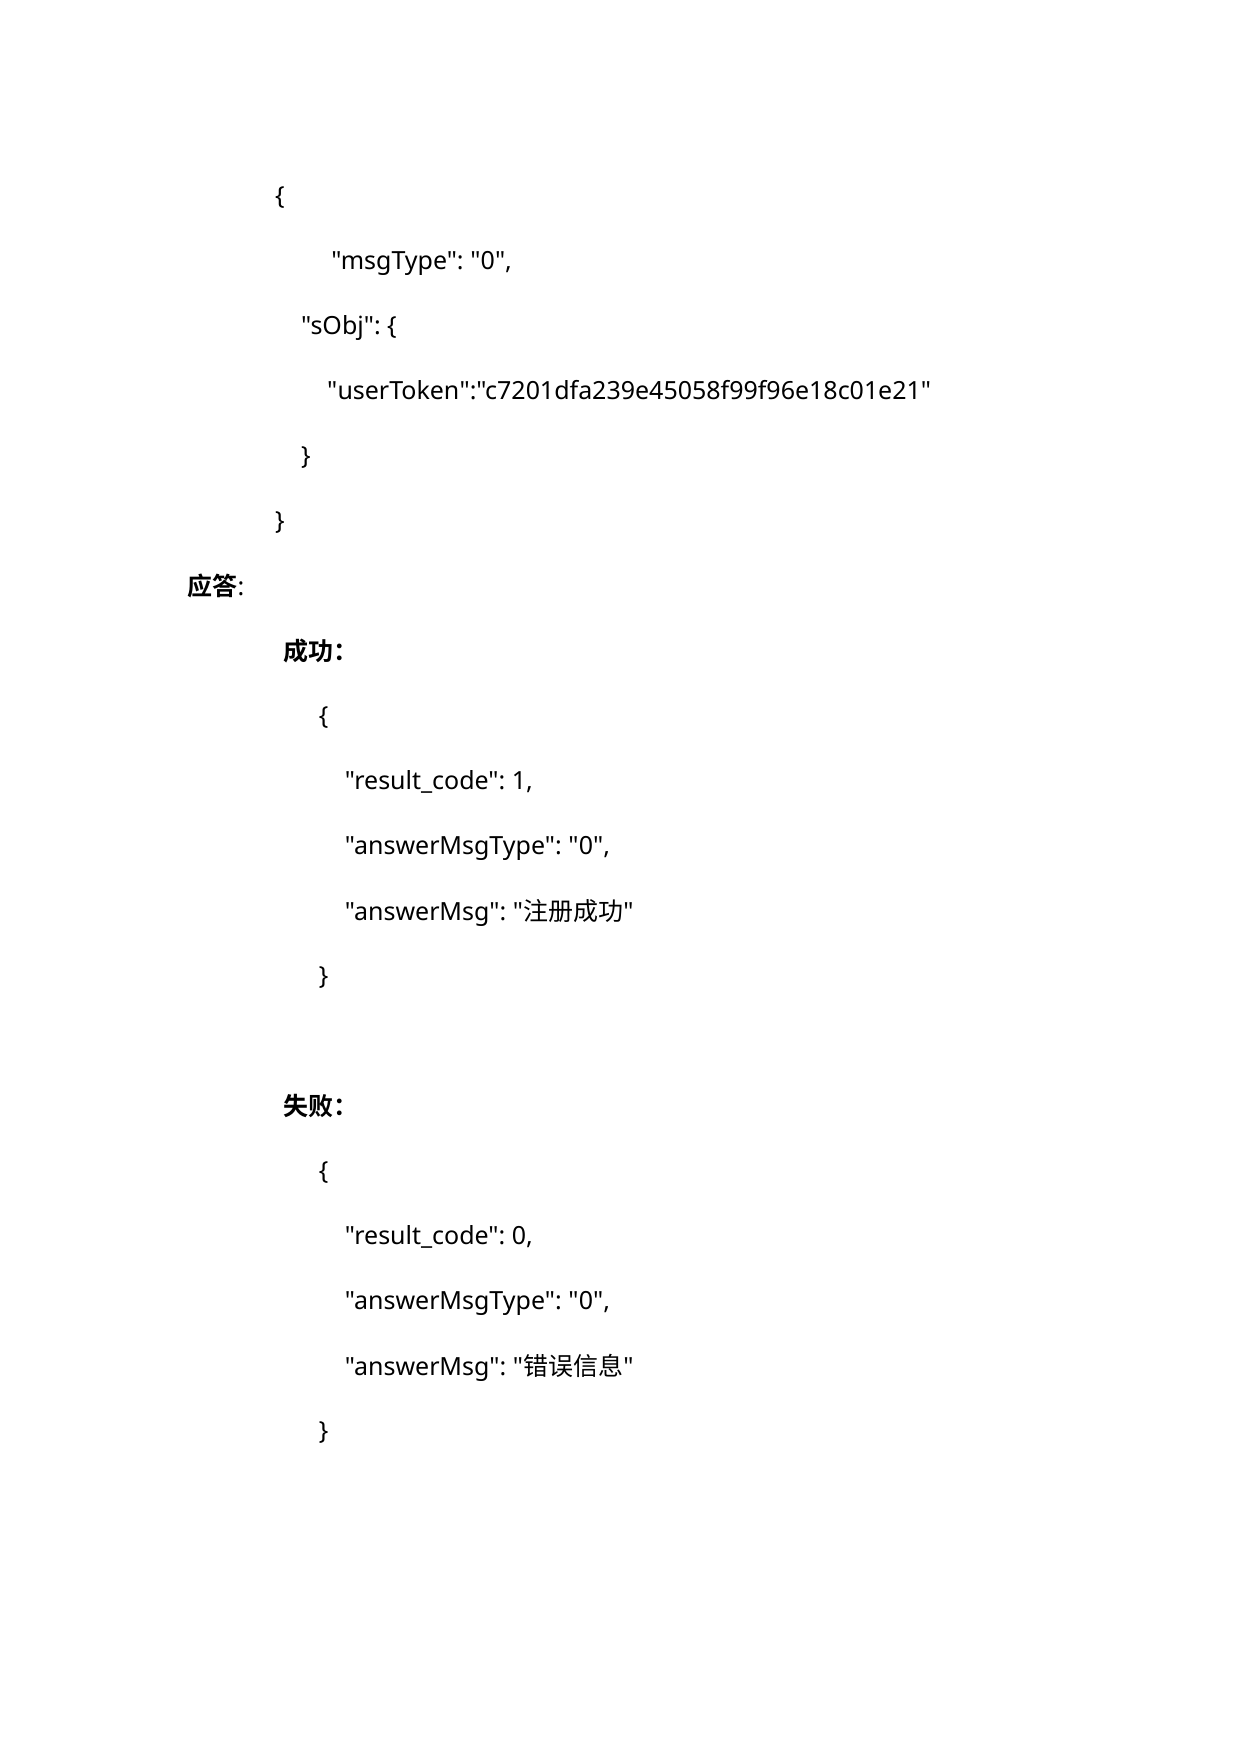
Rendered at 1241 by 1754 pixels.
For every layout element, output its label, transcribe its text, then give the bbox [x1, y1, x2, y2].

text 成功： [187, 617, 1053, 682]
text 应答: [187, 552, 1053, 617]
text "result_code": 0, [275, 1202, 1053, 1267]
text { [275, 682, 1053, 747]
text "sObj": { [231, 292, 1053, 357]
text "result_code": 1, [275, 747, 1053, 812]
text "answerMsgType": "0", [275, 1267, 1053, 1332]
text 失败： [187, 1072, 1053, 1137]
text "answerMsg": "错误信息" [275, 1332, 1053, 1397]
text "userToken":"c7201dfa239e45058f99f96e18c01e21" [231, 357, 1053, 422]
text } [275, 942, 1053, 1007]
text "answerMsg": "注册成功" [275, 877, 1053, 942]
text } [231, 422, 1053, 487]
text { [275, 1137, 1053, 1202]
text "answerMsgType": "0", [275, 812, 1053, 877]
text { [231, 162, 1053, 227]
text "msgType": "0", [231, 227, 1053, 292]
text } [275, 1397, 1053, 1462]
text } [231, 487, 1053, 552]
